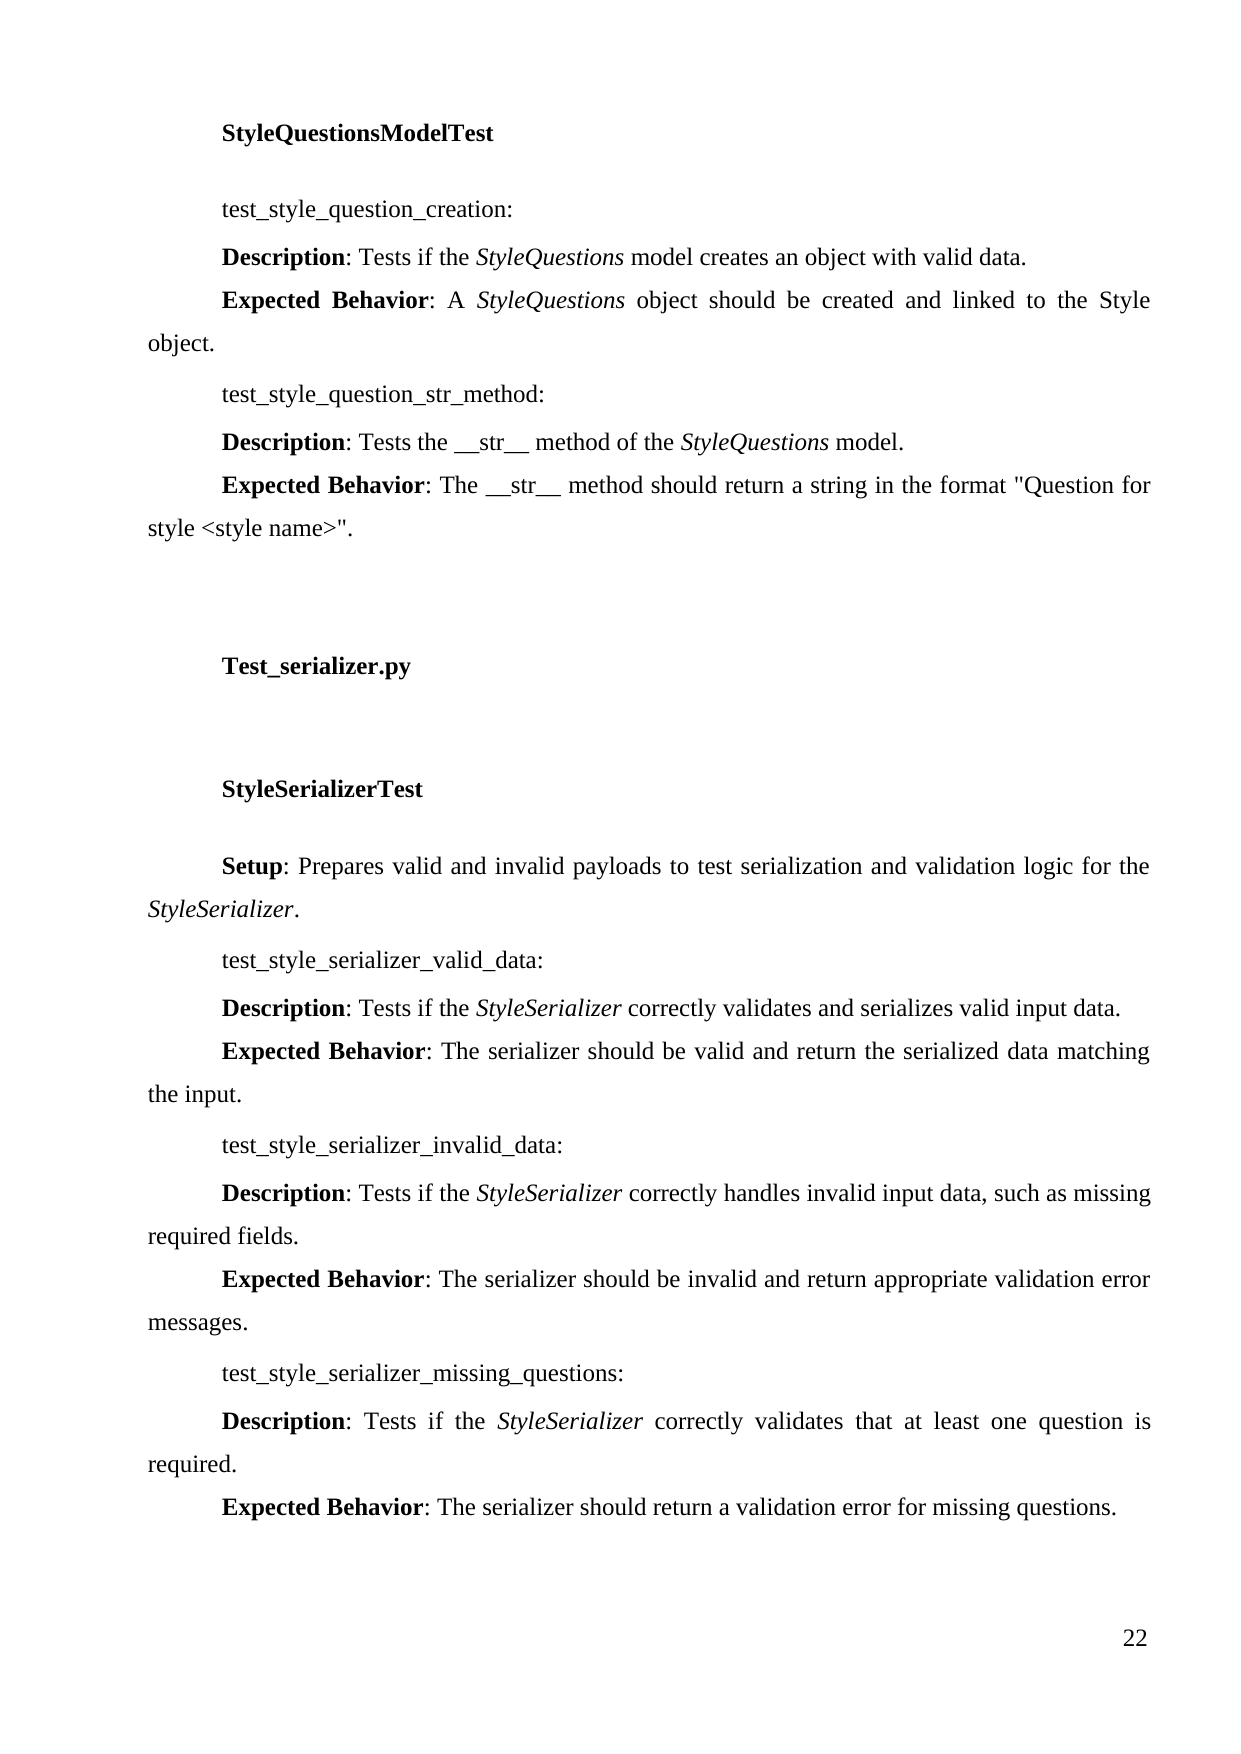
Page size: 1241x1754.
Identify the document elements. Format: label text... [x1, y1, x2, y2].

text Description: Tests if the StyleSerializer correctly validates that at least one question is required. [148, 1406, 1152, 1478]
text Description: Tests the __str__ method of the StyleQuestions model. [148, 427, 1152, 456]
text Description: Tests if the StyleSerializer correctly handles invalid input data, such as missing required fields. [148, 1178, 1152, 1249]
text Setup: Prepares valid and invalid payloads to test serialization and validation logic for the StyleSerializer. [148, 851, 1152, 923]
subtitle test_style_question_str_method: [148, 379, 1152, 408]
subtitle test_style_serializer_valid_data: [148, 945, 1152, 974]
subtitle test_style_question_creation: [148, 194, 1152, 223]
subtitle test_style_serializer_invalid_data: [148, 1130, 1152, 1159]
text Expected Behavior: A StyleQuestions object should be created and linked to the Style object. [148, 285, 1152, 357]
text Expected Behavior: The serializer should return a validation error for missing questions. [148, 1492, 1152, 1521]
text Description: Tests if the StyleSerializer correctly validates and serializes valid input data. [148, 993, 1152, 1021]
text Expected Behavior: The serializer should be valid and return the serialized data matching the input. [148, 1036, 1152, 1108]
subtitle StyleSerializerTest [148, 774, 1152, 803]
subtitle Test_serializer.py [148, 651, 1152, 679]
subtitle StyleQuestionsModelTest [148, 118, 1152, 147]
text Expected Behavior: The __str__ method should return a string in the format "Question for style <style name>". [148, 470, 1152, 542]
text Expected Behavior: The serializer should be invalid and return appropriate validation error messages. [148, 1264, 1152, 1336]
text Description: Tests if the StyleQuestions model creates an object with valid data. [148, 242, 1152, 271]
subtitle test_style_serializer_missing_questions: [148, 1358, 1152, 1387]
